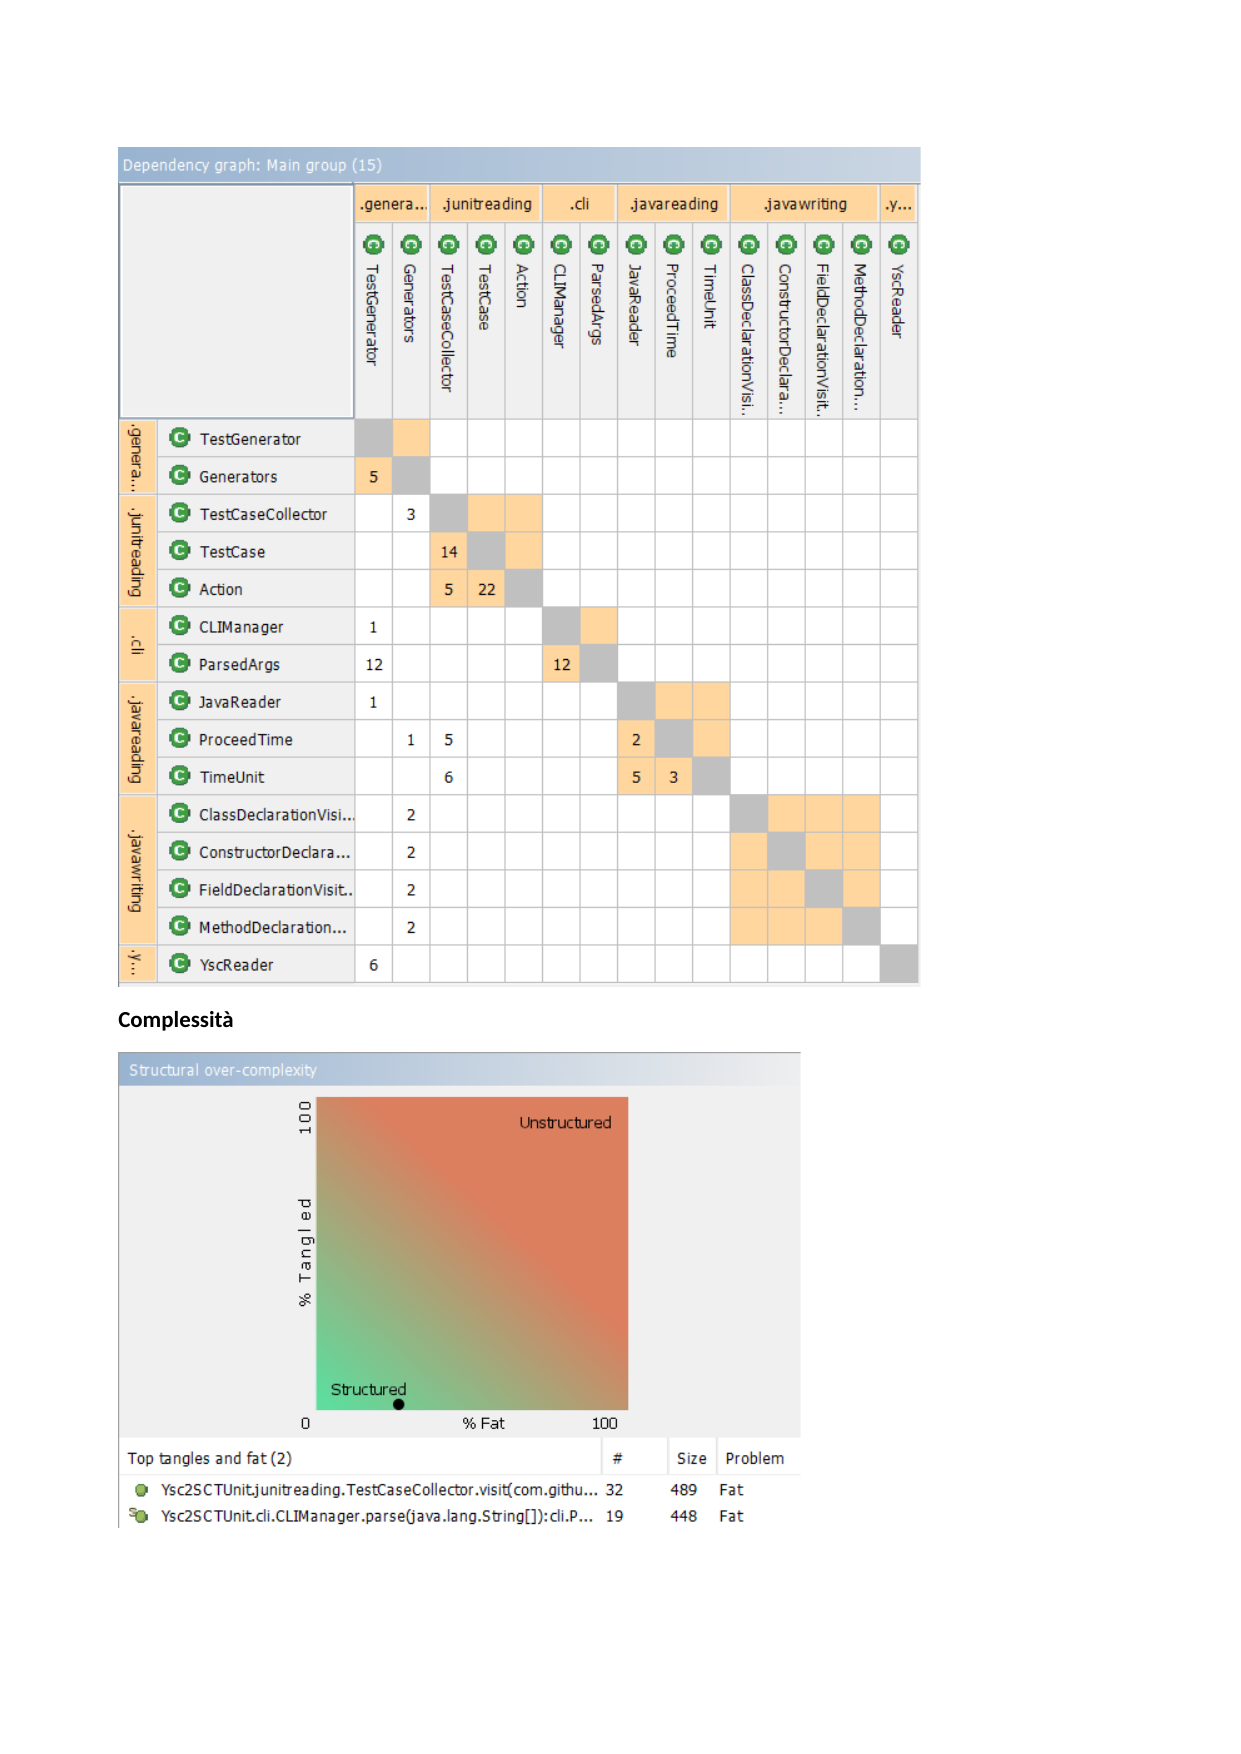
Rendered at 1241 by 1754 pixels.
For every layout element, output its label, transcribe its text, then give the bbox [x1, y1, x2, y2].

picture [118, 147, 921, 987]
picture [118, 1052, 801, 1528]
text Complessità [118, 1005, 1122, 1033]
